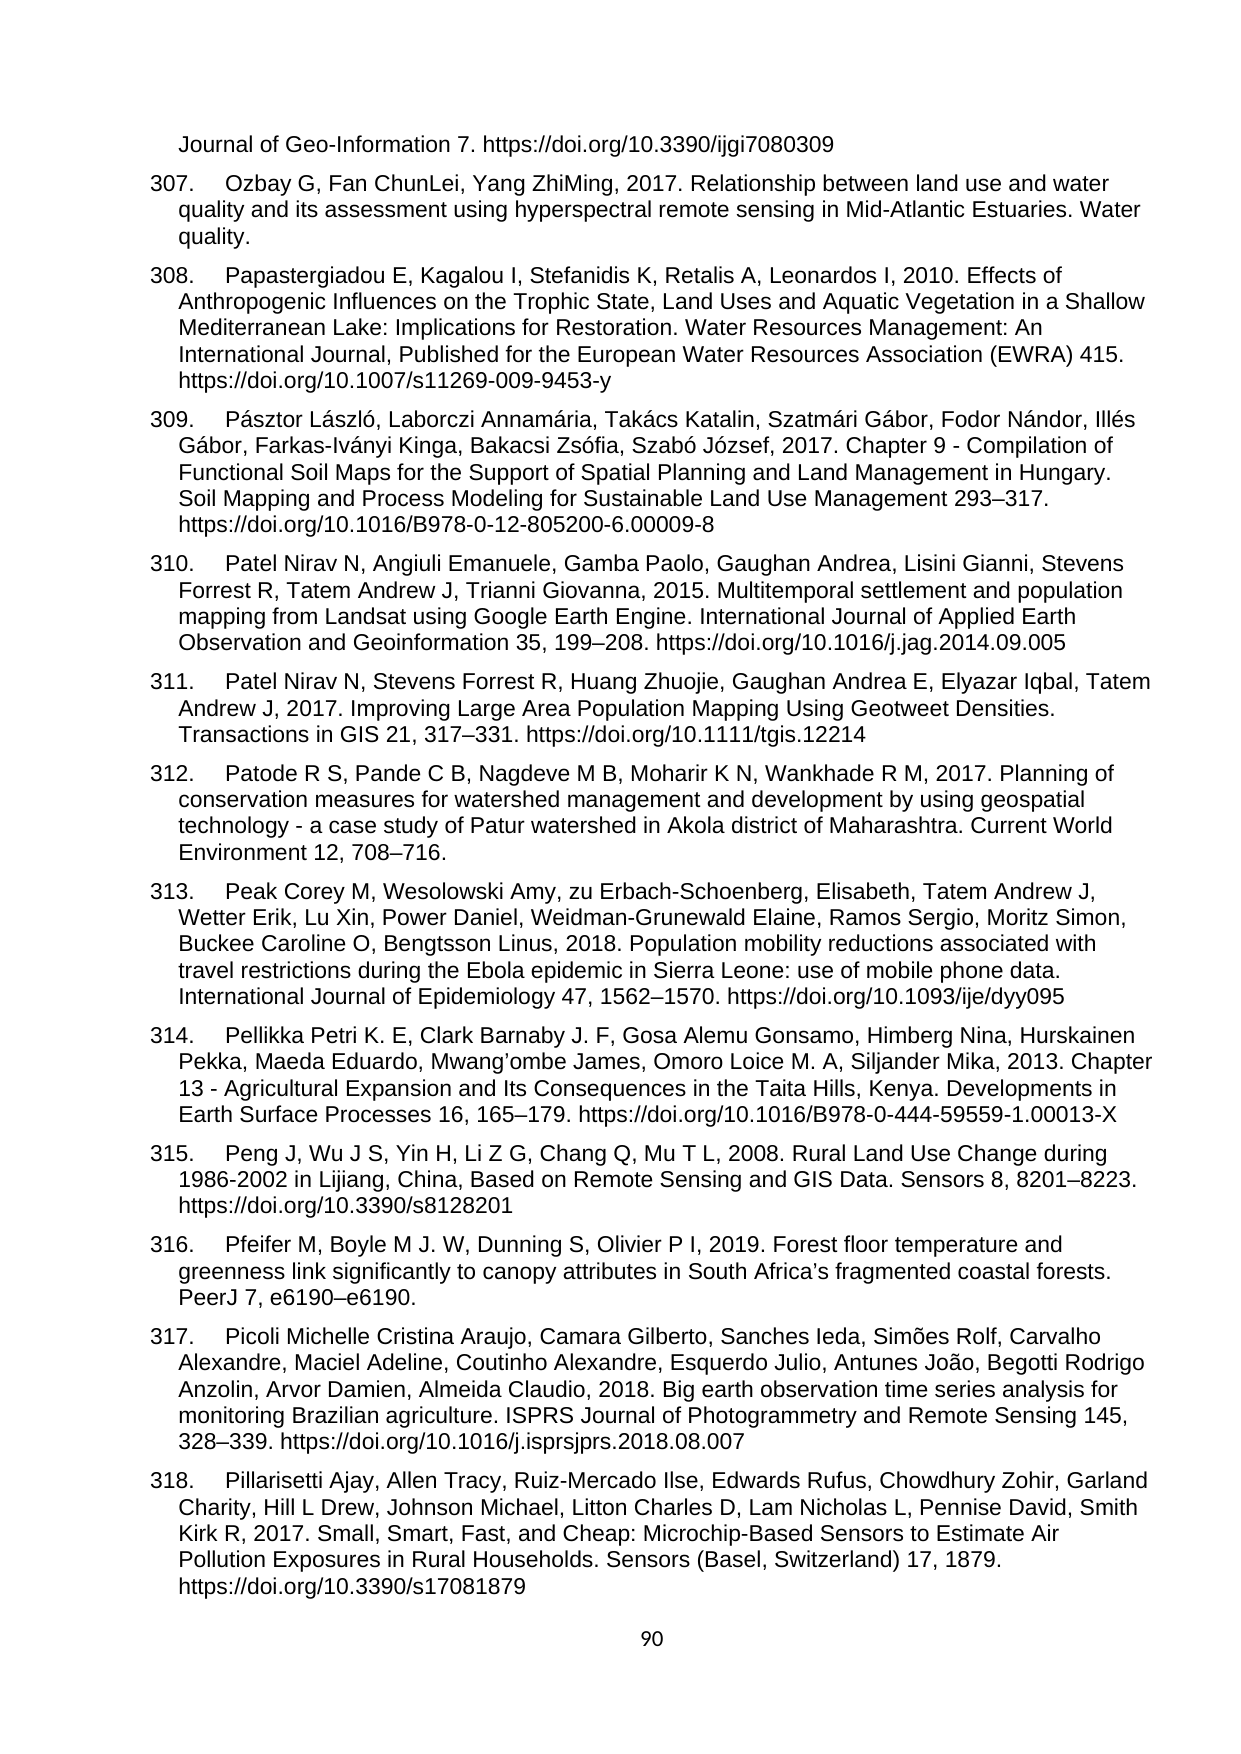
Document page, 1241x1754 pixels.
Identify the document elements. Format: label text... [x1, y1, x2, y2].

list Pfeifer M, Boyle M J. W, Dunning S, Olivier P I, 2019. Forest floor temperature and greenness link significantly to canopy attributes in South Africa’s fragmented coastal forests. PeerJ 7, e6190–e6190. [150, 1231, 1153, 1310]
list Picoli Michelle Cristina Araujo, Camara Gilberto, Sanches Ieda, Simões Rolf, Carvalho Alexandre, Maciel Adeline, Coutinho Alexandre, Esquerdo Julio, Antunes João, Begotti Rodrigo Anzolin, Arvor Damien, Almeida Claudio, 2018. Big earth observation time series analysis for monitoring Brazilian agriculture. ISPRS Journal of Photogrammetry and Remote Sensing 145, 328–339. https://doi.org/10.1016/j.isprsjprs.2018.08.007 [150, 1323, 1153, 1455]
list Patode R S, Pande C B, Nagdeve M B, Moharir K N, Wankhade R M, 2017. Planning of conservation measures for watershed management and development by using geospatial technology - a case study of Patur watershed in Akola district of Maharashtra. Current World Environment 12, 708–716. [150, 760, 1153, 865]
list Pellikka Petri K. E, Clark Barnaby J. F, Gosa Alemu Gonsamo, Himberg Nina, Hurskainen Pekka, Maeda Eduardo, Mwang’ombe James, Omoro Loice M. A, Siljander Mika, 2013. Chapter 13 - Agricultural Expansion and Its Consequences in the Taita Hills, Kenya. Developments in Earth Surface Processes 16, 165–179. https://doi.org/10.1016/B978-0-444-59559-1.00013-X [150, 1022, 1153, 1127]
list Patel Nirav N, Stevens Forrest R, Huang Zhuojie, Gaughan Andrea E, Elyazar Iqbal, Tatem Andrew J, 2017. Improving Large Area Population Mapping Using Geotweet Densities. Transactions in GIS 21, 317–331. https://doi.org/10.1111/tgis.12214 [150, 668, 1153, 747]
list Pásztor László, Laborczi Annamária, Takács Katalin, Szatmári Gábor, Fodor Nándor, Illés Gábor, Farkas-Iványi Kinga, Bakacsi Zsófia, Szabó József, 2017. Chapter 9 - Compilation of Functional Soil Maps for the Support of Spatial Planning and Land Management in Hungary. Soil Mapping and Process Modeling for Sustainable Land Use Management 293–317. https://doi.org/10.1016/B978-0-12-805200-6.00009-8 [150, 406, 1153, 538]
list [150, 131, 1153, 158]
list Papastergiadou E, Kagalou I, Stefanidis K, Retalis A, Leonardos I, 2010. Effects of Anthropogenic Influences on the Trophic State, Land Uses and Aquatic Vegetation in a Shallow Mediterranean Lake: Implications for Restoration. Water Resources Management: An International Journal, Published for the European Water Resources Association (EWRA) 415. https://doi.org/10.1007/s11269-009-9453-y [150, 262, 1153, 393]
list Pillarisetti Ajay, Allen Tracy, Ruiz-Mercado Ilse, Edwards Rufus, Chowdhury Zohir, Garland Charity, Hill L Drew, Johnson Michael, Litton Charles D, Lam Nicholas L, Pennise David, Smith Kirk R, 2017. Small, Smart, Fast, and Cheap: Microchip-Based Sensors to Estimate Air Pollution Exposures in Rural Households. Sensors (Basel, Switzerland) 17, 1879. https://doi.org/10.3390/s17081879 [150, 1467, 1153, 1599]
list Peng J, Wu J S, Yin H, Li Z G, Chang Q, Mu T L, 2008. Rural Land Use Change during 1986-2002 in Lijiang, China, Based on Remote Sensing and GIS Data. Sensors 8, 8201–8223. https://doi.org/10.3390/s8128201 [150, 1140, 1153, 1219]
list Peak Corey M, Wesolowski Amy, zu Erbach-Schoenberg, Elisabeth, Tatem Andrew J, Wetter Erik, Lu Xin, Power Daniel, Weidman-Grunewald Elaine, Ramos Sergio, Moritz Simon, Buckee Caroline O, Bengtsson Linus, 2018. Population mobility reductions associated with travel restrictions during the Ebola epidemic in Sierra Leone: use of mobile phone data. International Journal of Epidemiology 47, 1562–1570. https://doi.org/10.1093/ije/dyy095 [150, 878, 1153, 1009]
list Ozbay G, Fan ChunLei, Yang ZhiMing, 2017. Relationship between land use and water quality and its assessment using hyperspectral remote sensing in Mid-Atlantic Estuaries. Water quality. [150, 170, 1153, 249]
list Patel Nirav N, Angiuli Emanuele, Gamba Paolo, Gaughan Andrea, Lisini Gianni, Stevens Forrest R, Tatem Andrew J, Trianni Giovanna, 2015. Multitemporal settlement and population mapping from Landsat using Google Earth Engine. International Journal of Applied Earth Observation and Geoinformation 35, 199–208. https://doi.org/10.1016/j.jag.2014.09.005 [150, 550, 1153, 656]
